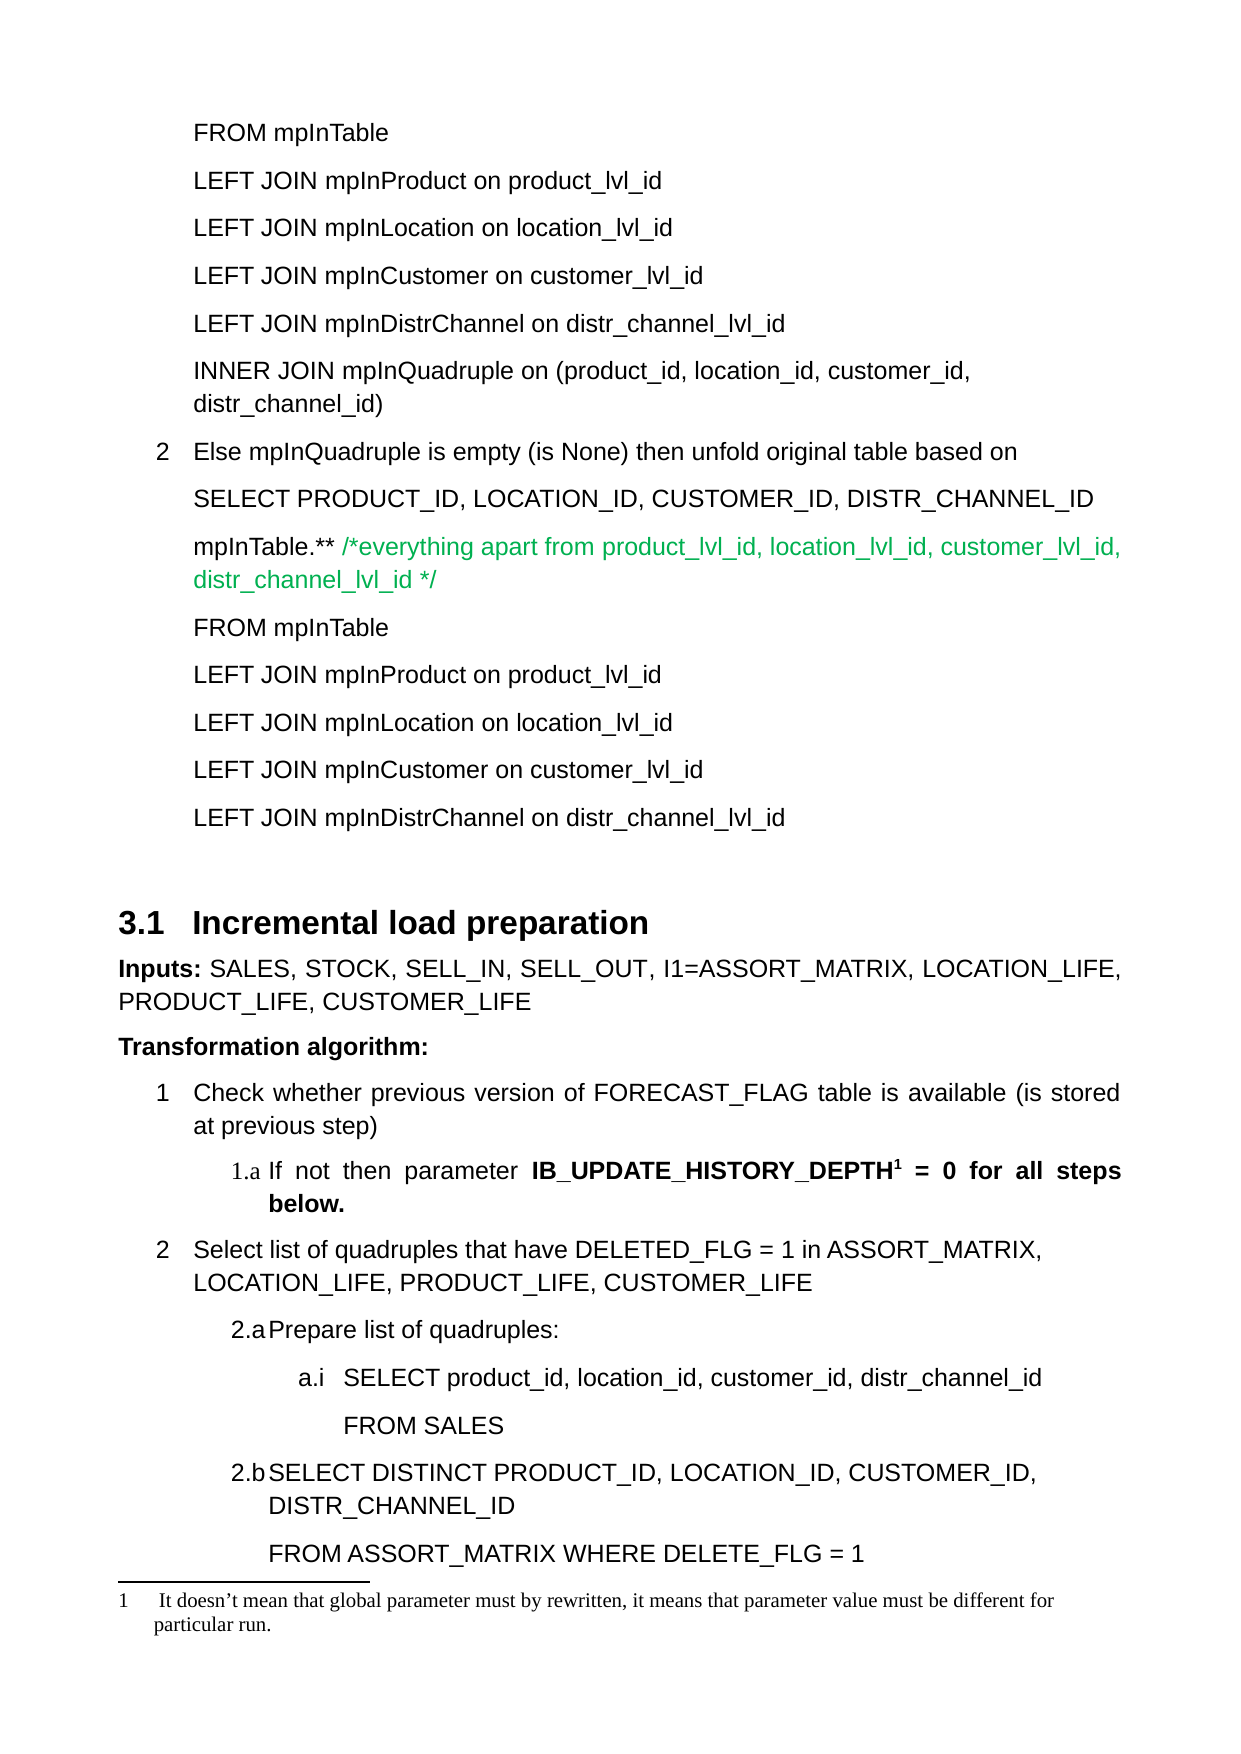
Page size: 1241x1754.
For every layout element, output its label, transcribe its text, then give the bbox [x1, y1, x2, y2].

text FROM mpInTable [193, 613, 1122, 641]
text LEFT JOIN mpInDistrChannel on distr_channel_lvl_id [193, 308, 1122, 337]
list Prepare list of quadruples: [231, 1316, 1122, 1344]
list SELECT product_id, location_id, customer_id, distr_channel_id [324, 1363, 1122, 1392]
text Transformation algorithm: [118, 1032, 1122, 1061]
text LEFT JOIN mpInLocation on location_lvl_id [193, 213, 1122, 242]
text LEFT JOIN mpInCustomer on customer_lvl_id [193, 755, 1122, 784]
text LEFT JOIN mpInProduct on product_lvl_id [193, 166, 1122, 194]
subtitle Incremental load preparation [118, 903, 1122, 941]
text LEFT JOIN mpInDistrChannel on distr_channel_lvl_id [193, 803, 1122, 832]
text INNER JOIN mpInQuadruple on (product_id, location_id, customer_id, distr_channel_id) [193, 356, 1122, 418]
text LEFT JOIN mpInProduct on product_lvl_id [193, 660, 1122, 689]
list Select list of quadruples that have DELETED_FLG = 1 in ASSORT_MATRIX, LOCATION_LIFE, PRODUCT_LIFE, CUSTOMER_LIFE [156, 1235, 1122, 1297]
text FROM mpInTable [193, 118, 1122, 147]
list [231, 1458, 1122, 1520]
list If not then parameter IB_UPDATE_HISTORY_DEPTH = 0 for all steps below. [231, 1156, 1122, 1218]
list Else mpInQuadruple is empty (is None) then unfold original table based on [156, 437, 1122, 466]
text LEFT JOIN mpInLocation on location_lvl_id [193, 708, 1122, 737]
text LEFT JOIN mpInCustomer on customer_lvl_id [193, 261, 1122, 290]
text Inputs: SALES, STOCK, SELL_IN, SELL_OUT, I1=ASSORT_MATRIX, LOCATION_LIFE, PRODUCT_LIFE, CUSTOMER_LIFE [118, 954, 1122, 1015]
text FROM ASSORT_MATRIX WHERE DELETE_FLG = 1 [268, 1539, 1122, 1568]
text mpInTable.** /*everything apart from product_lvl_id, location_lvl_id, customer_lvl_id, distr_channel_lvl_id */ [193, 532, 1122, 594]
list Check whether previous version of FORECAST_FLAG table is available (is stored at previous step) [156, 1078, 1122, 1139]
text FROM SALES [343, 1411, 1122, 1439]
text SELECT PRODUCT_ID, LOCATION_ID, CUSTOMER_ID, DISTR_CHANNEL_ID [193, 484, 1122, 513]
